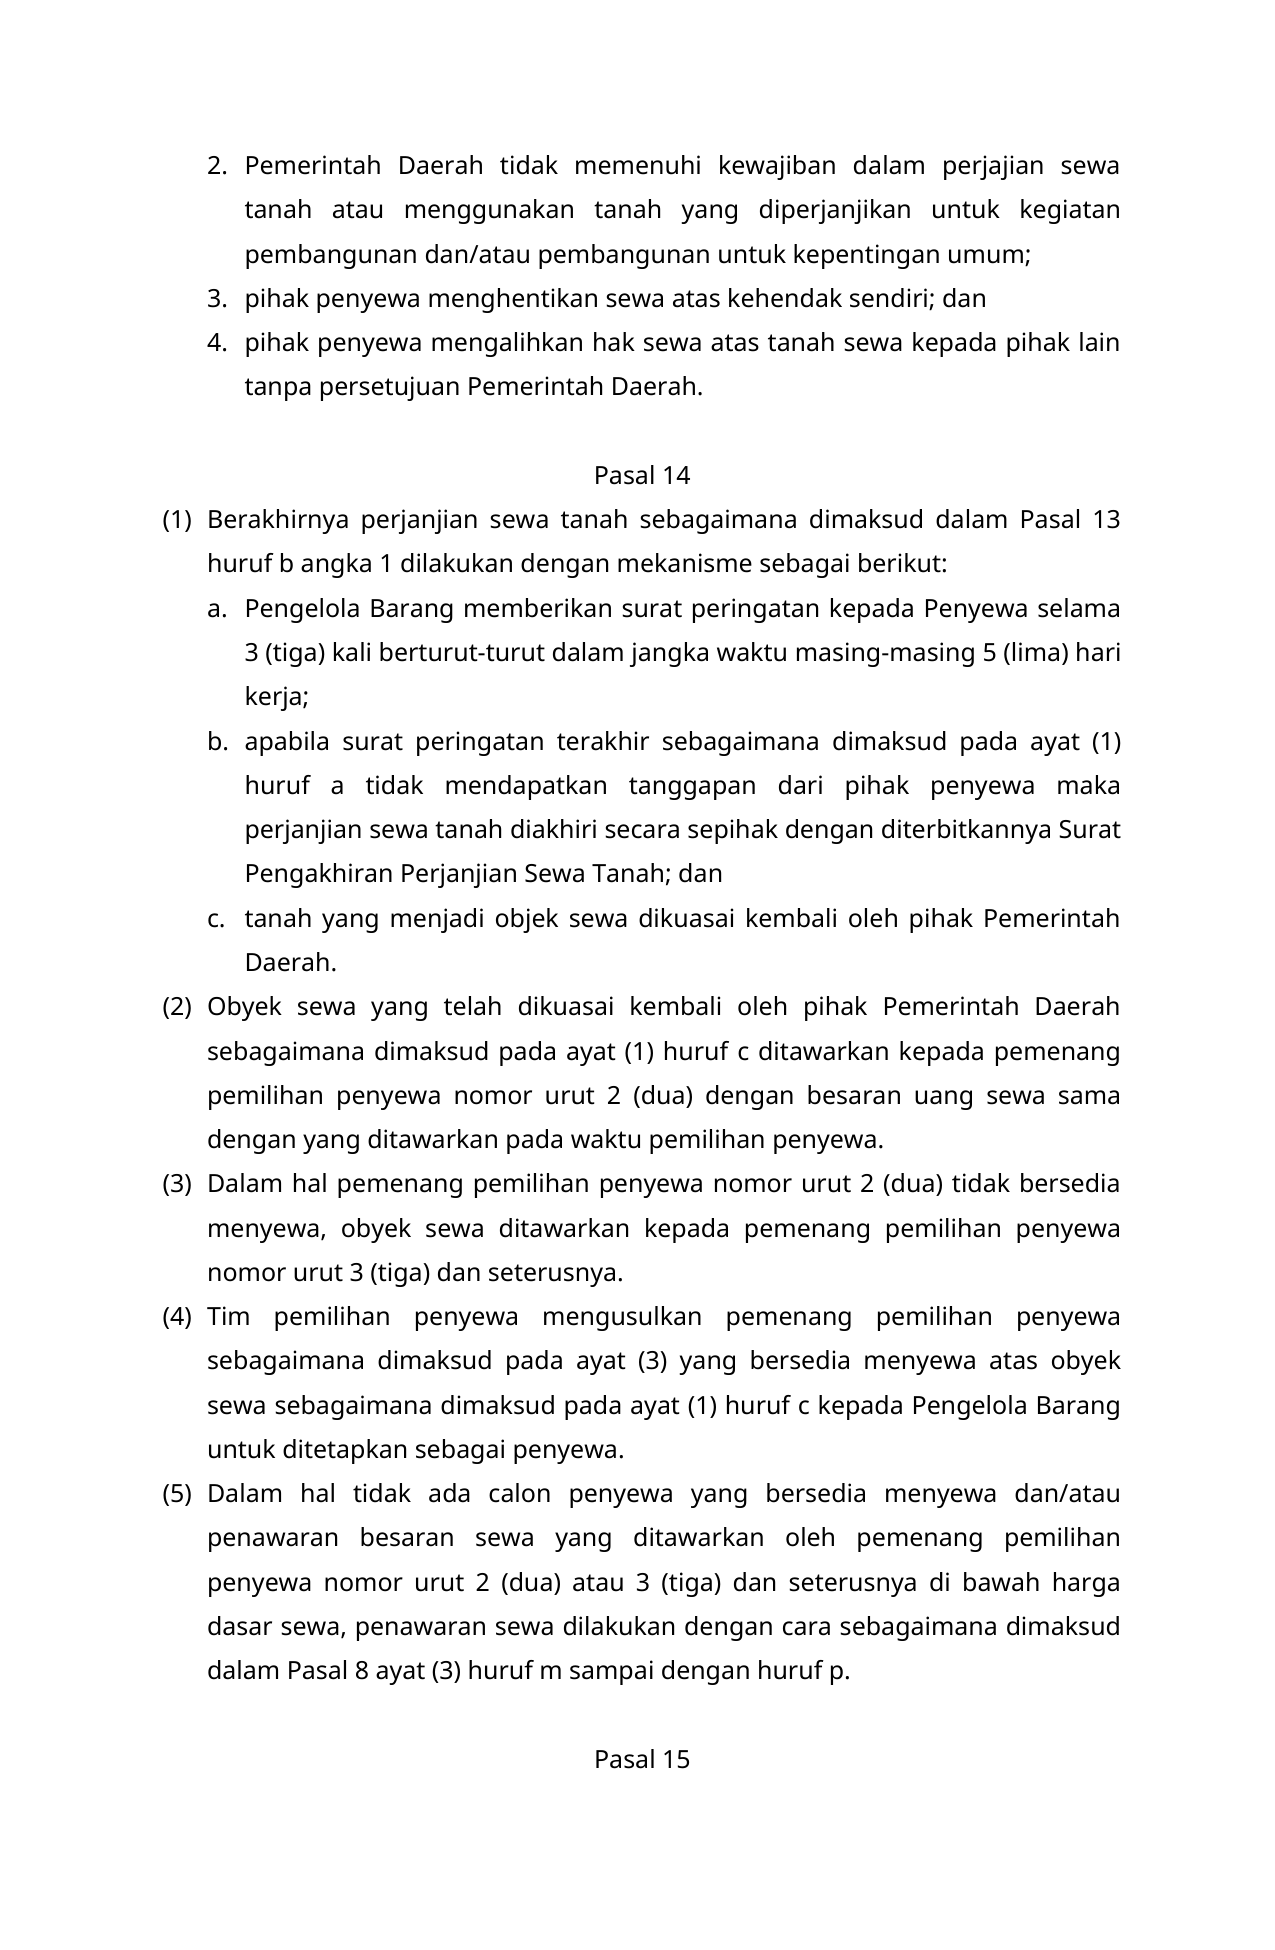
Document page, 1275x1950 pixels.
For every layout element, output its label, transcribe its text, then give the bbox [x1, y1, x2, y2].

text Pasal 15 [162, 1741, 1122, 1776]
list pihak penyewa menghentikan sewa atas kehendak sendiri; dan [207, 281, 1122, 314]
list pihak penyewa mengalihkan hak sewa atas tanah sewa kepada pihak lain tanpa persetujuan Pemerintah Daerah. [207, 325, 1122, 403]
list Dalam hal tidak ada calon penyewa yang bersedia menyewa dan/atau penawaran besaran sewa yang ditawarkan oleh pemenang pemilihan penyewa nomor urut 2 (dua) atau 3 (tiga) dan seterusnya di bawah harga dasar sewa, penawaran sewa dilakukan dengan cara sebagaimana dimaksud dalam Pasal 8 ayat (3) huruf m sampai dengan huruf p. [162, 1476, 1122, 1687]
text Pasal 14 [162, 458, 1122, 492]
list Berakhirnya perjanjian sewa tanah sebagaimana dimaksud dalam Pasal 13 huruf b angka 1 dilakukan dengan mekanisme sebagai berikut: [162, 502, 1122, 580]
list Tim pemilihan penyewa mengusulkan pemenang pemilihan penyewa sebagaimana dimaksud pada ayat (3) yang bersedia menyewa atas obyek sewa sebagaimana dimaksud pada ayat (1) huruf c kepada Pengelola Barang untuk ditetapkan sebagai penyewa. [162, 1299, 1122, 1466]
list Obyek sewa yang telah dikuasai kembali oleh pihak Pemerintah Daerah sebagaimana dimaksud pada ayat (1) huruf c ditawarkan kepada pemenang pemilihan penyewa nomor urut 2 (dua) dengan besaran uang sewa sama dengan yang ditawarkan pada waktu pemilihan penyewa. [162, 989, 1122, 1156]
list Pengelola Barang memberikan surat peringatan kepada Penyewa selama 3 (tiga) kali berturut-turut dalam jangka waktu masing-masing 5 (lima) hari kerja; [207, 590, 1122, 713]
list Dalam hal pemenang pemilihan penyewa nomor urut 2 (dua) tidak bersedia menyewa, obyek sewa ditawarkan kepada pemenang pemilihan penyewa nomor urut 3 (tiga) dan seterusnya. [162, 1166, 1122, 1288]
list tanah yang menjadi objek sewa dikuasai kembali oleh pihak Pemerintah Daerah. [207, 900, 1122, 979]
list apabila surat peringatan terakhir sebagaimana dimaksud pada ayat (1) huruf a tidak mendapatkan tanggapan dari pihak penyewa maka perjanjian sewa tanah diakhiri secara sepihak dengan diterbitkannya Surat Pengakhiran Perjanjian Sewa Tanah; dan [207, 723, 1122, 890]
list Pemerintah Daerah tidak memenuhi kewajiban dalam perjajian sewa tanah atau menggunakan tanah yang diperjanjikan untuk kegiatan pembangunan dan/atau pembangunan untuk kepentingan umum; [207, 148, 1122, 270]
